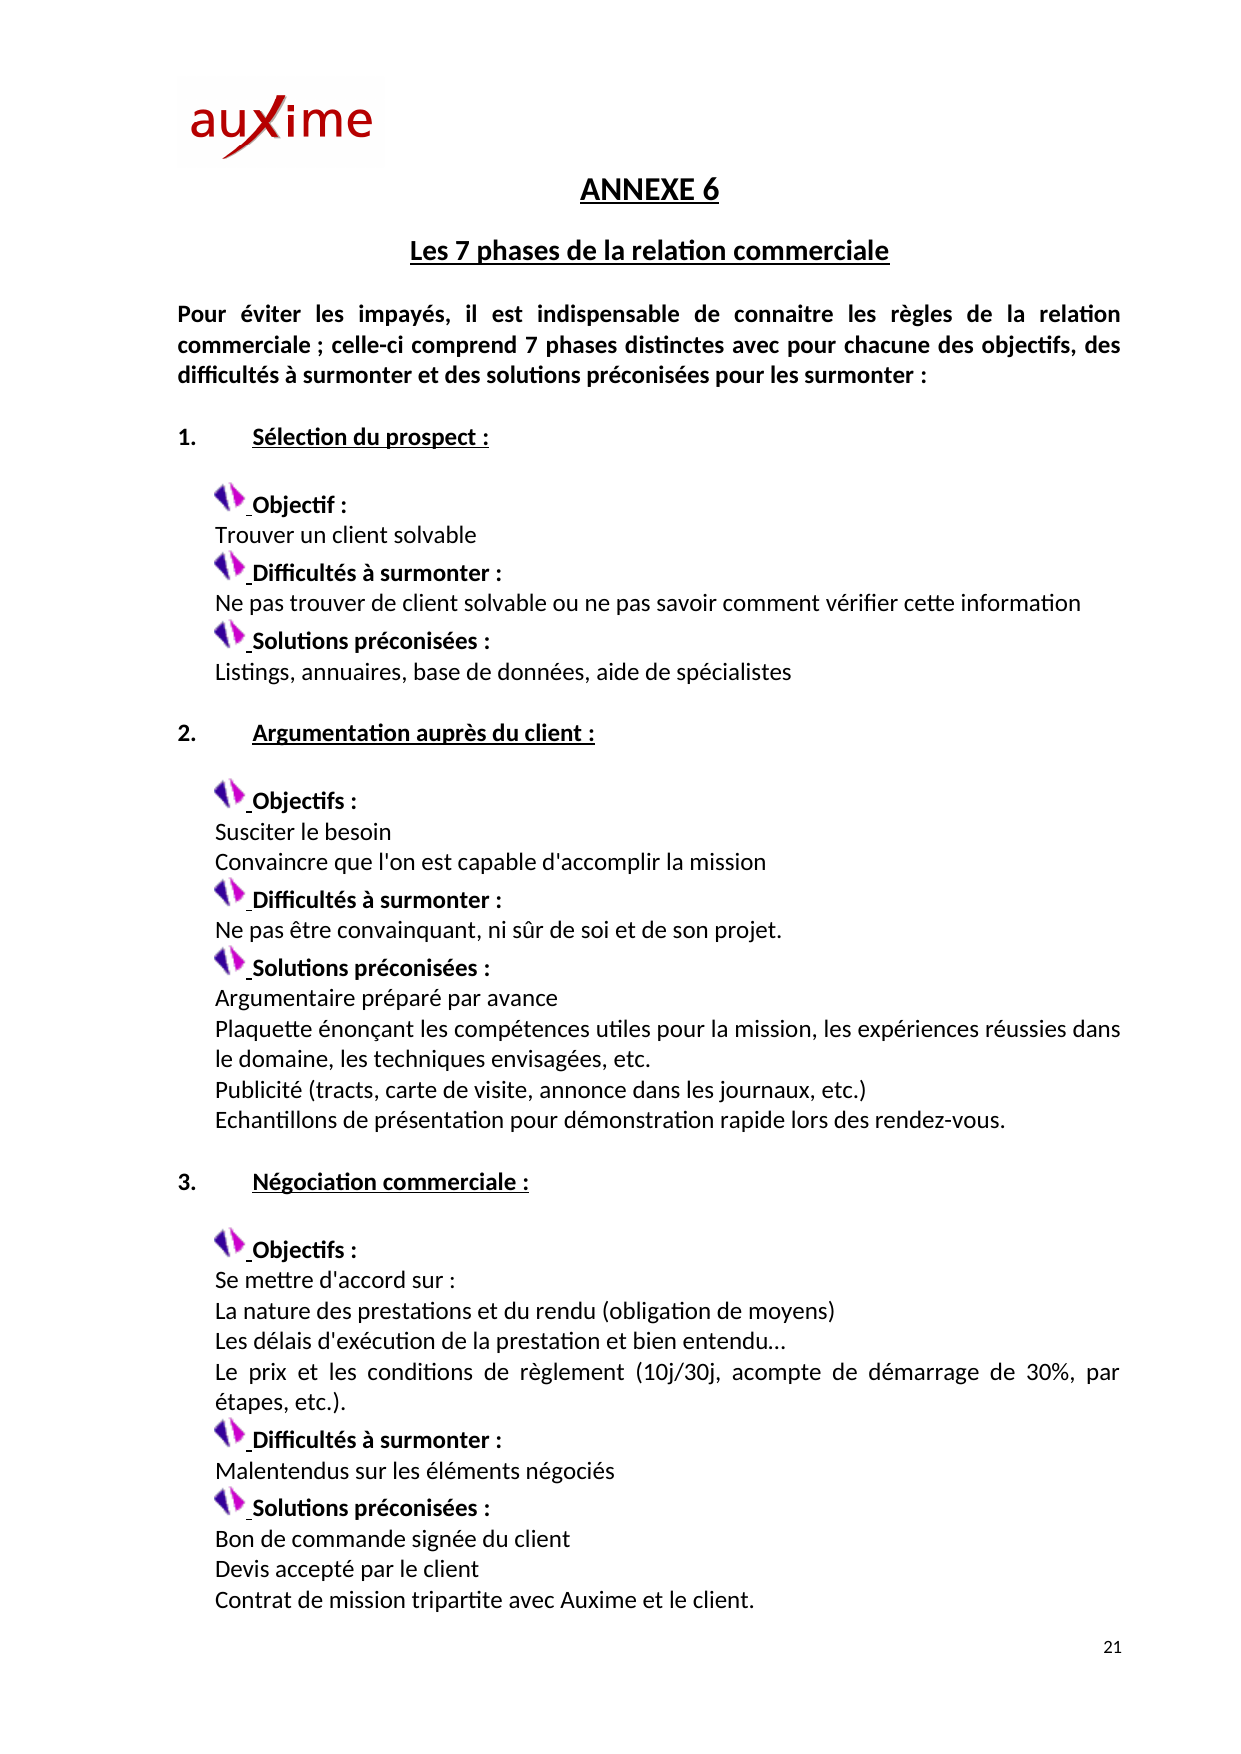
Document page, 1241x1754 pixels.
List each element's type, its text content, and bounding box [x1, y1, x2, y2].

text La nature des prestations et du rendu (obligation de moyens) [215, 1295, 1122, 1326]
text Difficultés à surmonter : [215, 550, 1122, 588]
text Susciter le besoin [215, 816, 1122, 846]
text Les 7 phases de la relation commerciale [177, 232, 1122, 268]
text Publicité (tracts, carte de visite, annonce dans les journaux, etc.) [215, 1074, 1122, 1105]
text Le prix et les conditions de règlement (10j/30j, acompte de démarrage de 30%, par étapes, etc.). [215, 1356, 1122, 1417]
picture [214, 481, 247, 513]
picture [214, 777, 247, 810]
text ANNEXE 6 [177, 168, 1122, 208]
text Pour éviter les impayés, il est indispensable de connaitre les règles de la relation commerciale ; celle-ci comprend 7 phases distinctes avec pour chacune des objectifs, des difficultés à surmonter et des solutions préconisées pour les surmonter : [177, 298, 1122, 390]
text Malentendus sur les éléments négociés [215, 1455, 1122, 1485]
picture [214, 618, 247, 650]
text Solutions préconisées : [215, 618, 1122, 656]
text Objectifs : [215, 778, 1122, 816]
text Argumentaire préparé par avance [215, 983, 1122, 1013]
list Négociation commerciale : [177, 1166, 1122, 1196]
text Echantillons de présentation pour démonstration rapide lors des rendez-vous. [215, 1105, 1122, 1135]
text Solutions préconisées : [215, 1485, 1122, 1523]
picture [214, 944, 247, 977]
text Difficultés à surmonter : [215, 1417, 1122, 1455]
list Argumentation auprès du client : [177, 717, 1122, 747]
text Se mettre d'accord sur : [215, 1264, 1122, 1295]
text Trouver un client solvable [215, 519, 1122, 550]
text Les délais d'exécution de la prestation et bien entendu… [215, 1326, 1122, 1356]
text Listings, annuaires, base de données, aide de spécialistes [215, 656, 1122, 686]
text Difficultés à surmonter : [215, 877, 1122, 914]
text Ne pas trouver de client solvable ou ne pas savoir comment vérifier cette information [215, 588, 1122, 618]
text Objectifs : [215, 1227, 1122, 1264]
text Convaincre que l'on est capable d'accomplir la mission [215, 846, 1122, 877]
picture [214, 1416, 247, 1449]
picture [214, 1226, 247, 1259]
list Sélection du prospect : [177, 421, 1122, 451]
text Plaquette énonçant les compétences utiles pour la mission, les expériences réussies dans le domaine, les techniques envisagées, etc. [215, 1013, 1122, 1074]
picture [214, 876, 247, 908]
picture [214, 549, 247, 582]
text Devis accepté par le client [215, 1553, 1122, 1584]
picture [214, 1485, 247, 1517]
text Ne pas être convainquant, ni sûr de soi et de son projet. [215, 914, 1122, 945]
text Bon de commande signée du client [215, 1523, 1122, 1553]
text Objectif : [215, 482, 1122, 519]
text Contrat de mission tripartite avec Auxime et le client. [215, 1584, 1122, 1614]
text Solutions préconisées : [215, 945, 1122, 983]
